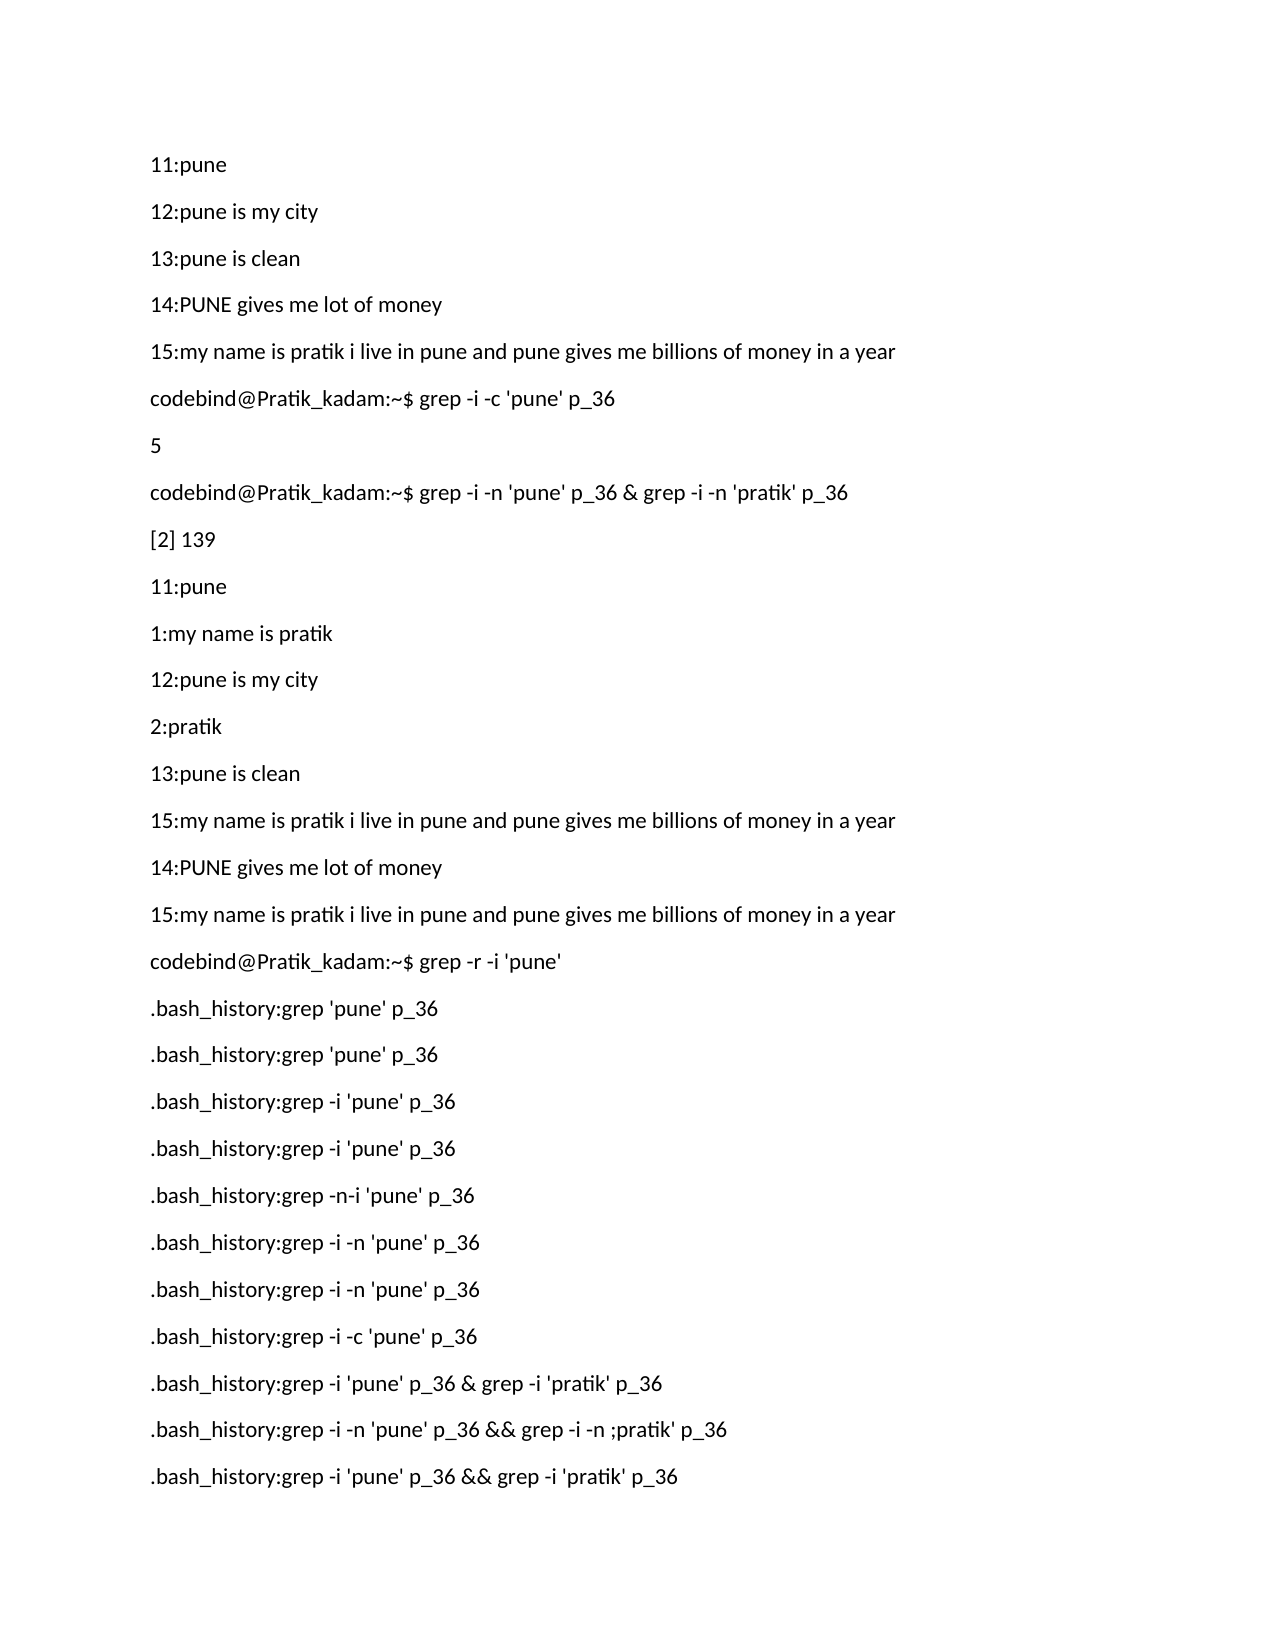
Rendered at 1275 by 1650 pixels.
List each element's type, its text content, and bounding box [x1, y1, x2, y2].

text .bash_history:grep -i 'pune' p_36 [150, 1134, 1125, 1162]
text 14:PUNE gives me lot of money [150, 853, 1125, 881]
text 12:pune is my city [150, 666, 1125, 694]
text 11:pune [150, 150, 1125, 178]
text .bash_history:grep -i -n 'pune' p_36 [150, 1228, 1125, 1256]
text .bash_history:grep 'pune' p_36 [150, 994, 1125, 1022]
text .bash_history:grep -i 'pune' p_36 & grep -i 'pratik' p_36 [150, 1369, 1125, 1397]
text .bash_history:grep 'pune' p_36 [150, 1041, 1125, 1069]
text codebind@Pratik_kadam:~$ grep -r -i 'pune' [150, 947, 1125, 975]
text .bash_history:grep -i -c 'pune' p_36 [150, 1322, 1125, 1350]
text 15:my name is pratik i live in pune and pune gives me billions of money in a year [150, 900, 1125, 928]
text 1:my name is pratik [150, 619, 1125, 647]
text .bash_history:grep -i -n 'pune' p_36 && grep -i -n ;pratik' p_36 [150, 1416, 1125, 1444]
text .bash_history:grep -i 'pune' p_36 [150, 1087, 1125, 1116]
text 12:pune is my city [150, 197, 1125, 225]
text 2:pratik [150, 712, 1125, 741]
text 11:pune [150, 572, 1125, 600]
text [2] 139 [150, 525, 1125, 553]
text 13:pune is clean [150, 759, 1125, 787]
text codebind@Pratik_kadam:~$ grep -i -c 'pune' p_36 [150, 384, 1125, 412]
text 15:my name is pratik i live in pune and pune gives me billions of money in a year [150, 337, 1125, 366]
text 14:PUNE gives me lot of money [150, 291, 1125, 319]
text .bash_history:grep -n-i 'pune' p_36 [150, 1181, 1125, 1209]
text 13:pune is clean [150, 244, 1125, 272]
text codebind@Pratik_kadam:~$ grep -i -n 'pune' p_36 & grep -i -n 'pratik' p_36 [150, 478, 1125, 506]
text .bash_history:grep -i 'pune' p_36 && grep -i 'pratik' p_36 [150, 1462, 1125, 1491]
text .bash_history:grep -i -n 'pune' p_36 [150, 1275, 1125, 1303]
text 15:my name is pratik i live in pune and pune gives me billions of money in a year [150, 806, 1125, 834]
text 5 [150, 431, 1125, 459]
